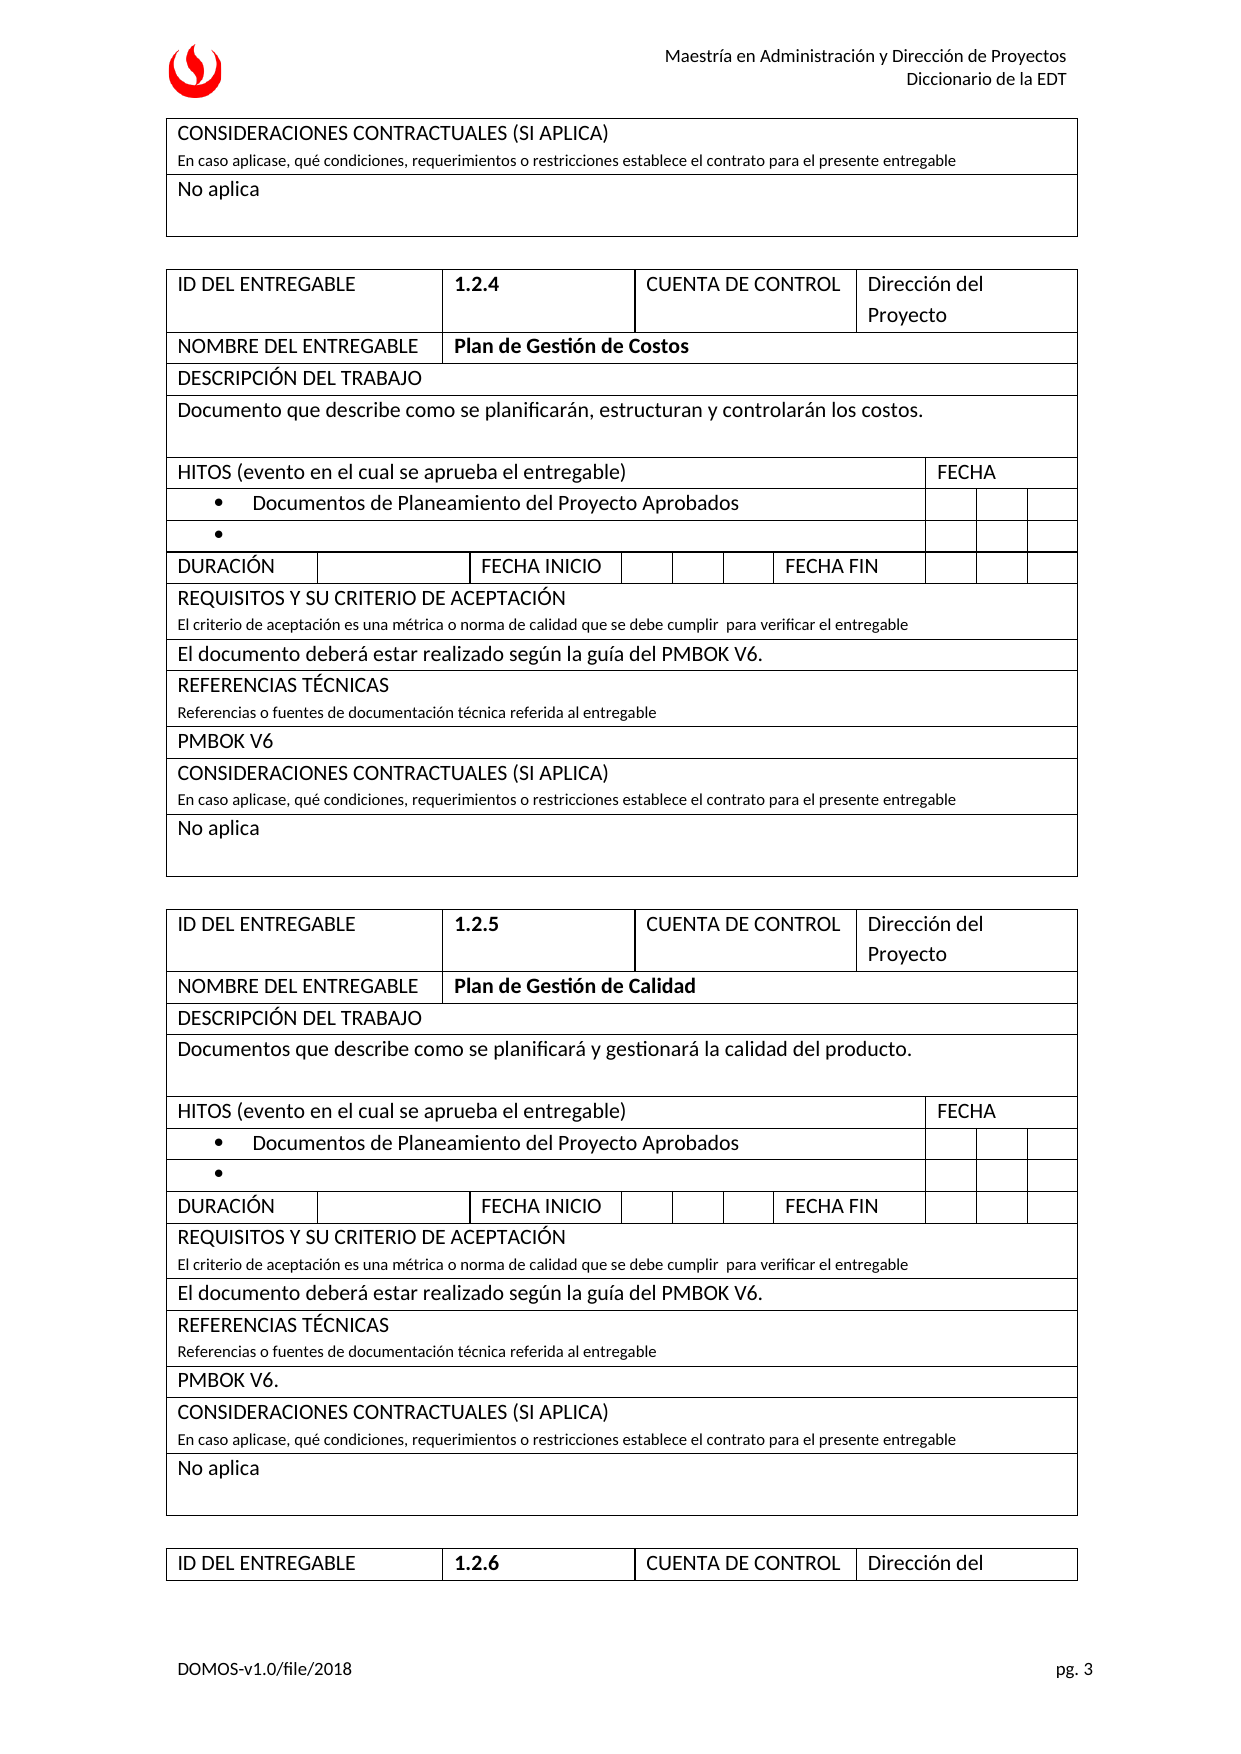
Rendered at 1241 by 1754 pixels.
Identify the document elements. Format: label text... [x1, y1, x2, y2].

table_cell [167, 521, 925, 551]
table_cell DURACIÓN [167, 1192, 317, 1222]
table_cell [977, 1129, 1027, 1159]
table_cell FECHA FIN [774, 553, 925, 583]
table_cell No aplica [167, 815, 1077, 876]
table_cell [167, 1160, 925, 1191]
table_cell [673, 553, 723, 583]
table_header ID DEL ENTREGABLE [167, 910, 442, 971]
table_header 1.2.6 [443, 1549, 634, 1580]
table_header 1.2.4 [443, 270, 634, 332]
table_cell El documento deberá estar realizado según la guía del PMBOK V6. [167, 640, 1077, 670]
table_cell [318, 553, 469, 583]
table_header CUENTA DE CONTROL [636, 1549, 856, 1580]
table_cell [1028, 521, 1077, 551]
table_cell Documentos de Planeamiento del Proyecto Aprobados [167, 489, 925, 520]
table_cell No aplica [167, 175, 1077, 236]
table_cell REFERENCIAS TÉCNICAS Referencias o fuentes de documentación técnica referida al entregable [167, 1311, 1077, 1366]
table_header 1.2.5 [443, 910, 634, 971]
table_cell Documento que describe como se planificarán, estructuran y controlarán los costos. [167, 396, 1077, 457]
table_cell DESCRIPCIÓN DEL TRABAJO [167, 364, 1077, 395]
table_cell [977, 1192, 1027, 1222]
table_cell [724, 553, 773, 583]
table_header ID DEL ENTREGABLE [167, 270, 442, 332]
table_cell [1028, 1160, 1077, 1191]
table_cell [724, 1192, 773, 1222]
table_header ID DEL ENTREGABLE [167, 1549, 442, 1580]
table_cell HITOS (evento en el cual se aprueba el entregable) [167, 458, 925, 488]
table_cell [318, 1192, 469, 1222]
table_header Dirección del Proyecto [857, 910, 1077, 971]
table_cell NOMBRE DEL ENTREGABLE [167, 333, 442, 363]
table_cell HITOS (evento en el cual se aprueba el entregable) [167, 1097, 925, 1128]
table_header CUENTA DE CONTROL [636, 270, 856, 332]
table_cell DESCRIPCIÓN DEL TRABAJO [167, 1004, 1077, 1034]
table_header CUENTA DE CONTROL [636, 910, 856, 971]
table_cell [977, 553, 1027, 583]
table_cell [622, 553, 672, 583]
table_cell FECHA FIN [774, 1192, 925, 1222]
table_cell CONSIDERACIONES CONTRACTUALES (SI APLICA) En caso aplicase, qué condiciones, requerimientos o restricciones establece el contrato para el presente entregable [167, 1398, 1077, 1453]
table_cell [926, 553, 976, 583]
table_cell REQUISITOS Y SU CRITERIO DE ACEPTACIÓN El criterio de aceptación es una métrica o norma de calidad que se debe cumplir para verificar el entregable [167, 584, 1077, 639]
table_cell [977, 521, 1027, 551]
table_cell PMBOK V6. [167, 1367, 1077, 1397]
table_cell [1028, 489, 1077, 520]
table_cell [1028, 553, 1077, 583]
table_cell FECHA [926, 1097, 1077, 1128]
table_cell [926, 521, 976, 551]
table_cell [926, 1160, 976, 1191]
table_cell FECHA INICIO [471, 1192, 621, 1222]
table_cell [926, 489, 976, 520]
table_cell Documentos que describe como se planificará y gestionará la calidad del producto. [167, 1035, 1077, 1096]
table_cell CONSIDERACIONES CONTRACTUALES (SI APLICA) En caso aplicase, qué condiciones, requerimientos o restricciones establece el contrato para el presente entregable [167, 759, 1077, 813]
table_cell DURACIÓN [167, 553, 317, 583]
table_cell Documentos de Planeamiento del Proyecto Aprobados [167, 1129, 925, 1159]
table_cell Plan de Gestión de Calidad [443, 972, 1077, 1003]
table_cell [977, 489, 1027, 520]
table_cell [926, 1129, 976, 1159]
table_cell FECHA INICIO [471, 553, 621, 583]
table_cell REFERENCIAS TÉCNICAS Referencias o fuentes de documentación técnica referida al entregable [167, 671, 1077, 726]
table_cell [977, 1160, 1027, 1191]
table_cell [1028, 1129, 1077, 1159]
table_cell No aplica [167, 1454, 1077, 1515]
table_cell El documento deberá estar realizado según la guía del PMBOK V6. [167, 1279, 1077, 1310]
table_cell [1028, 1192, 1077, 1222]
picture [168, 44, 222, 98]
table_cell FECHA [926, 458, 1077, 488]
table_cell NOMBRE DEL ENTREGABLE [167, 972, 442, 1003]
table_header Dirección del Proyecto [857, 270, 1077, 332]
table_cell CONSIDERACIONES CONTRACTUALES (SI APLICA) En caso aplicase, qué condiciones, requerimientos o restricciones establece el contrato para el presente entregable [167, 119, 1077, 174]
table_cell [622, 1192, 672, 1222]
table_cell REQUISITOS Y SU CRITERIO DE ACEPTACIÓN El criterio de aceptación es una métrica o norma de calidad que se debe cumplir para verificar el entregable [167, 1224, 1077, 1278]
table_cell [673, 1192, 723, 1222]
table_cell [926, 1192, 976, 1222]
table_cell Plan de Gestión de Costos [443, 333, 1077, 363]
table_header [857, 1549, 1077, 1580]
table_cell PMBOK V6 [167, 727, 1077, 758]
